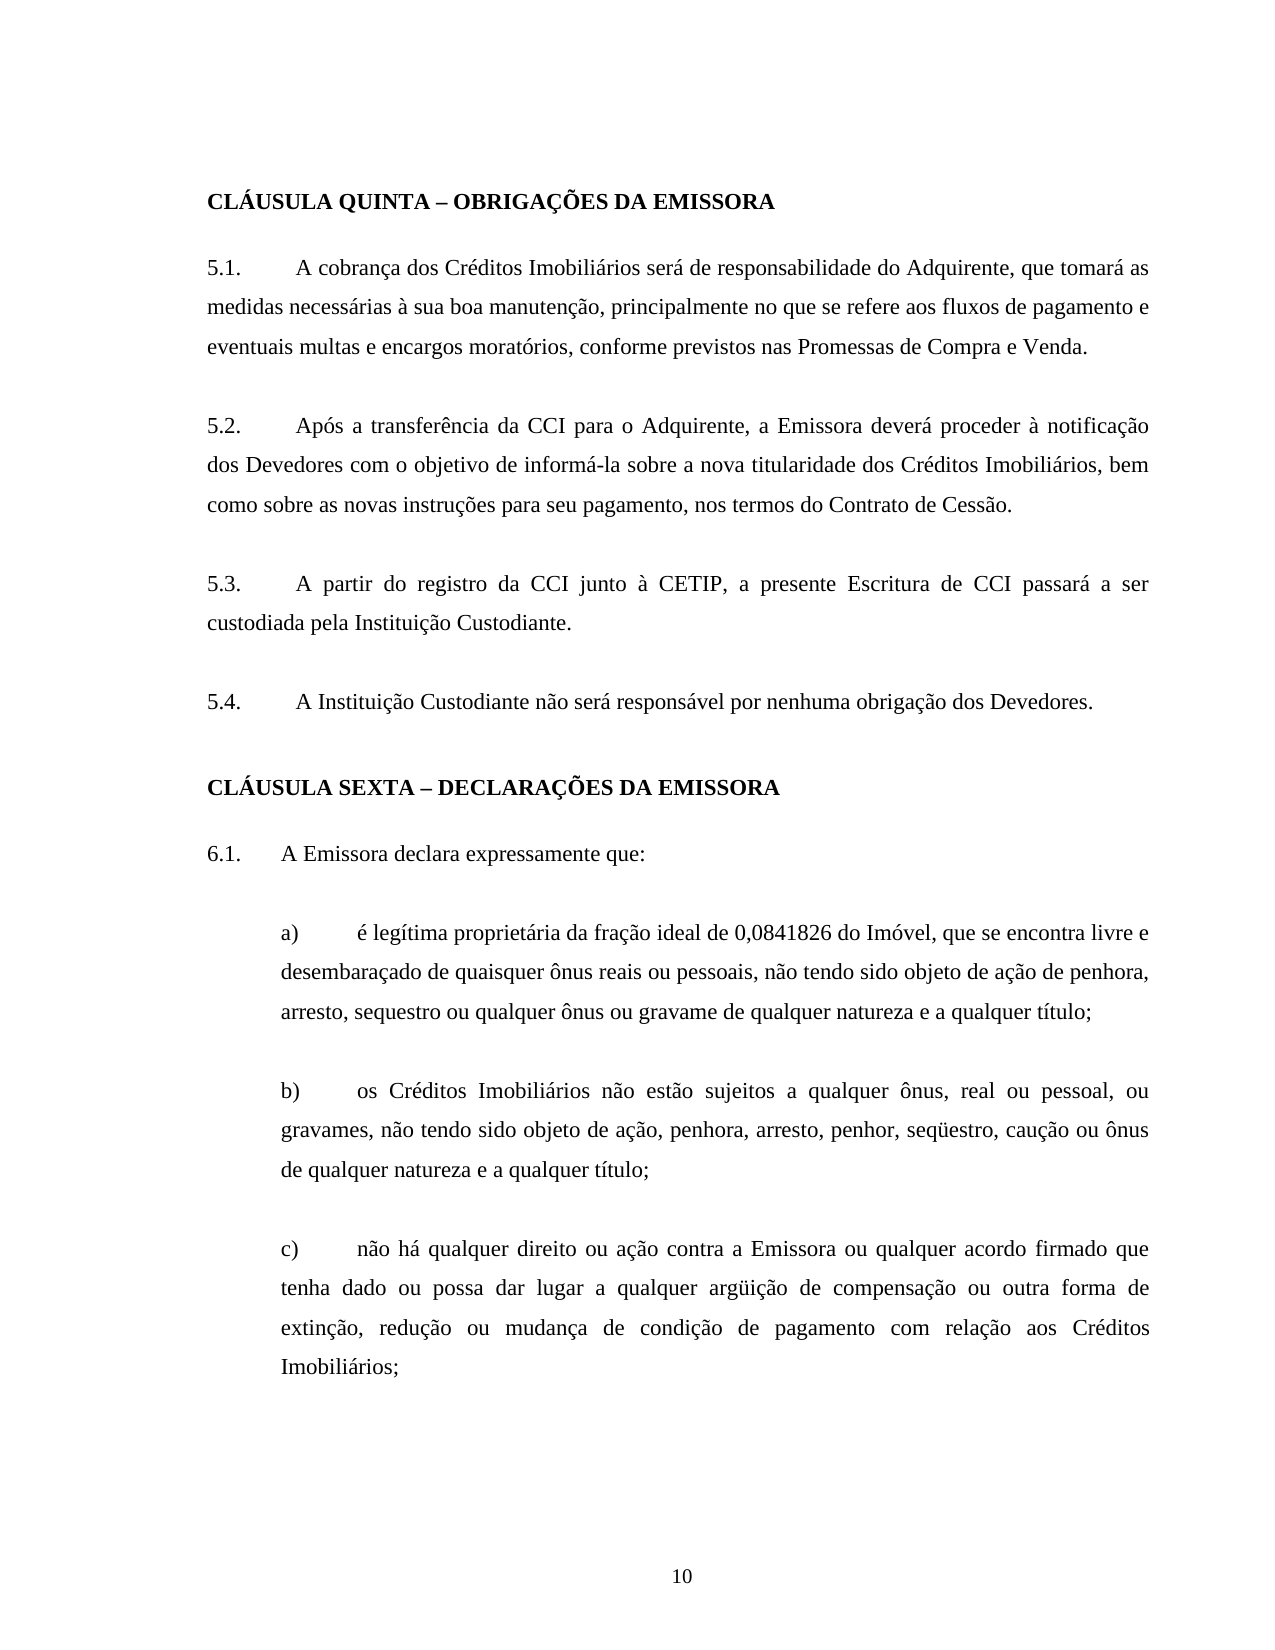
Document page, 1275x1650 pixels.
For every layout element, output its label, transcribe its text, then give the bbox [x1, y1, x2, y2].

text c) não há qualquer direito ou ação contra a Emissora ou qualquer acordo firmado que tenha dado ou possa dar lugar a qualquer argüição de compensação ou outra forma de extinção, redução ou mudança de condição de pagamento com relação aos Créditos Imobiliários; [207, 1235, 1151, 1379]
text b) os Créditos Imobiliários não estão sujeitos a qualquer ônus, real ou pessoal, ou gravames, não tendo sido objeto de ação, penhora, arresto, penhor, seqüestro, caução ou ônus de qualquer natureza e a qualquer título; [207, 1077, 1151, 1182]
text 5.3. A partir do registro da CCI junto à CETIP, a presente Escritura de CCI passará a ser custodiada pela Instituição Custodiante. [207, 570, 1151, 636]
text CLÁUSULA SEXTA – DECLARAÇÕES DA EMISSORA [207, 767, 1151, 800]
text 6.1. A Emissora declara expressamente que: [207, 840, 1151, 866]
text 5.1. A cobrança dos Créditos Imobiliários será de responsabilidade do Adquirente, que tomará as medidas necessárias à sua boa manutenção, principalmente no que se refere aos fluxos de pagamento e eventuais multas e encargos moratórios, conforme previstos nas Promessas de Compra e Venda. [207, 254, 1151, 359]
text CLÁUSULA QUINTA – OBRIGAÇÕES DA EMISSORA [207, 181, 1151, 214]
text 5.4. A Instituição Custodiante não será responsável por nenhuma obrigação dos Devedores. [207, 688, 1151, 714]
text a) é legítima proprietária da fração ideal de 0,0841826 do Imóvel, que se encontra livre e desembaraçado de quaisquer ônus reais ou pessoais, não tendo sido objeto de ação de penhora, arresto, sequestro ou qualquer ônus ou gravame de qualquer natureza e a qualquer título; [207, 919, 1151, 1024]
text 5.2. Após a transferência da CCI para o Adquirente, a Emissora deverá proceder à notificação dos Devedores com o objetivo de informá-la sobre a nova titularidade dos Créditos Imobiliários, bem como sobre as novas instruções para seu pagamento, nos termos do Contrato de Cessão. [207, 412, 1151, 517]
